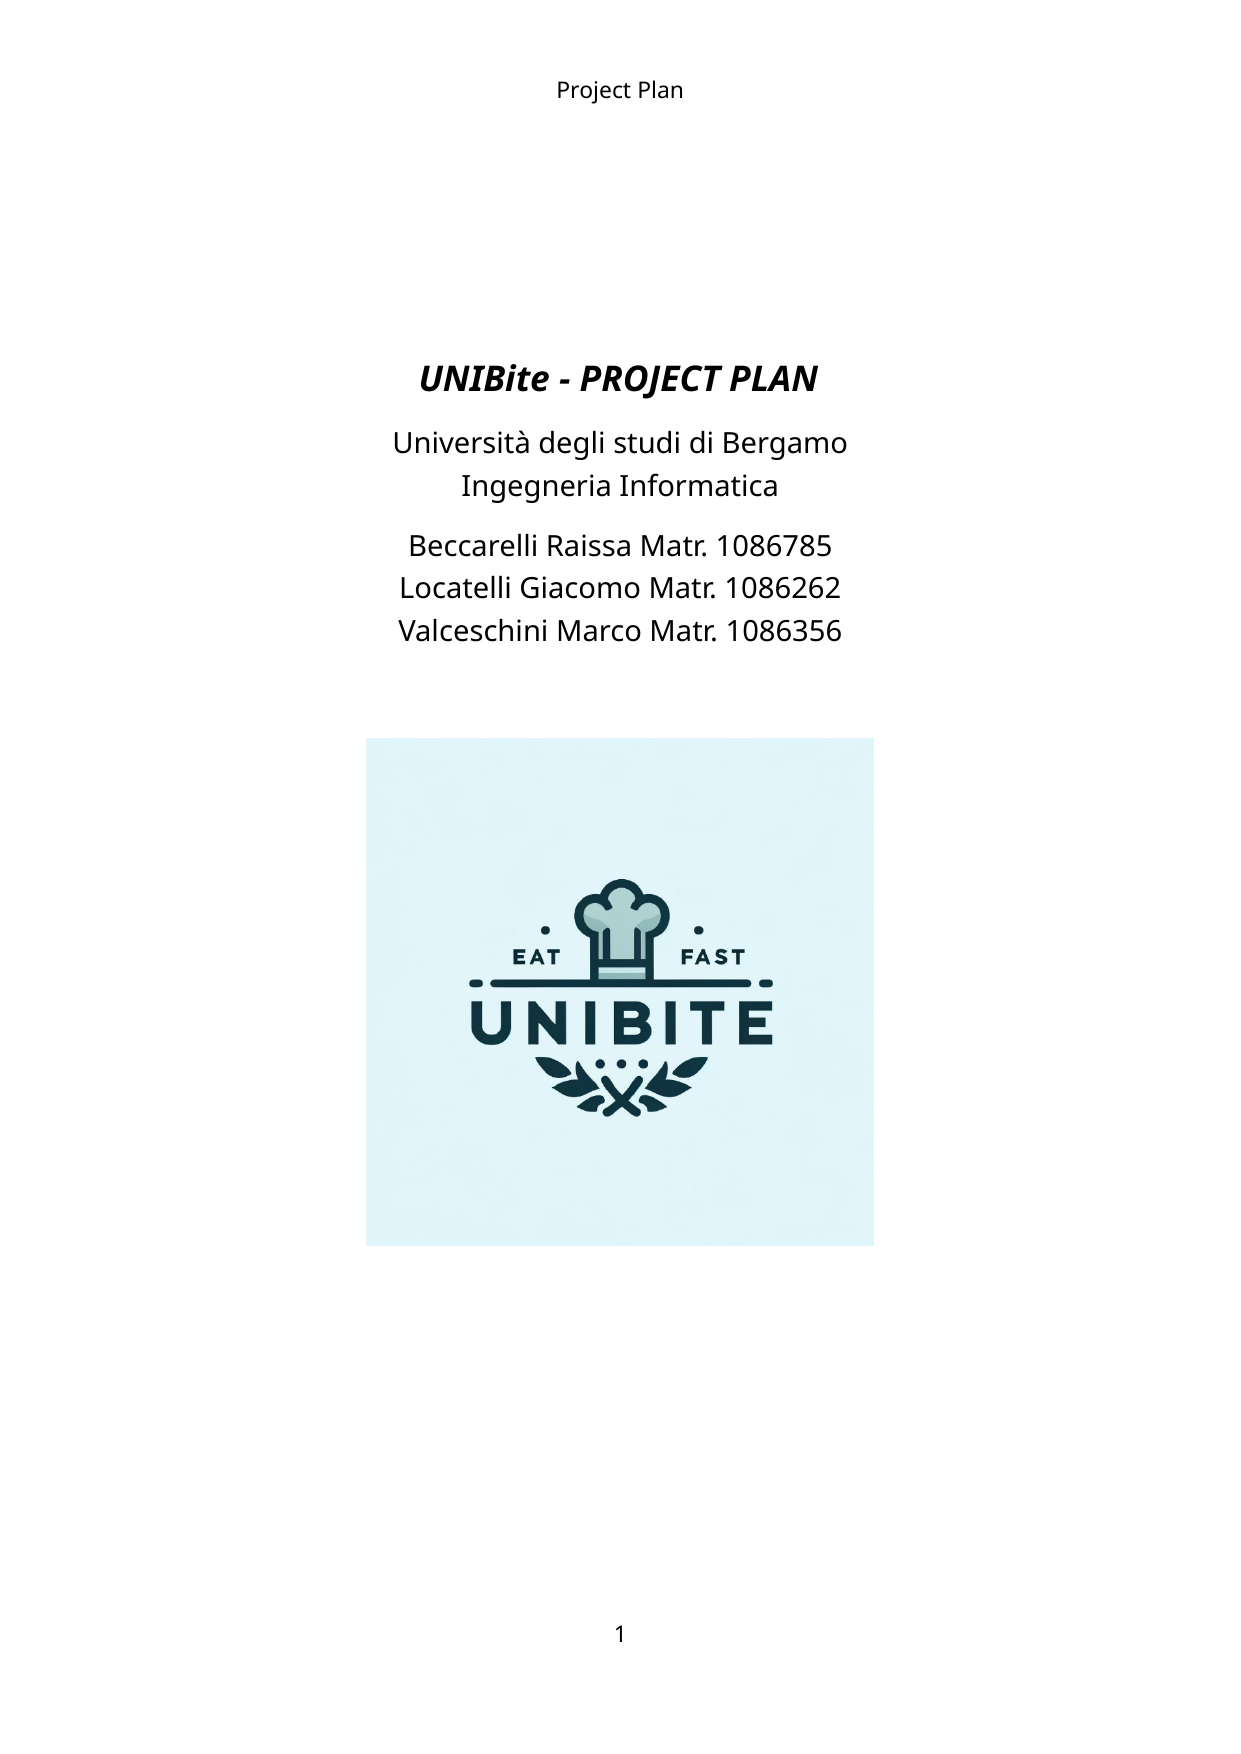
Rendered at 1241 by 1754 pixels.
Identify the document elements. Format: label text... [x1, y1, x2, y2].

text Università degli studi di Bergamo Ingegneria Informatica [118, 423, 1122, 505]
picture [366, 738, 874, 1246]
text Beccarelli Raissa Matr. 1086785 Locatelli Giacomo Matr. 1086262 Valceschini Marco Matr. 1086356 [118, 525, 1122, 650]
text UNIBite - PROJECT PLAN [118, 354, 1122, 402]
